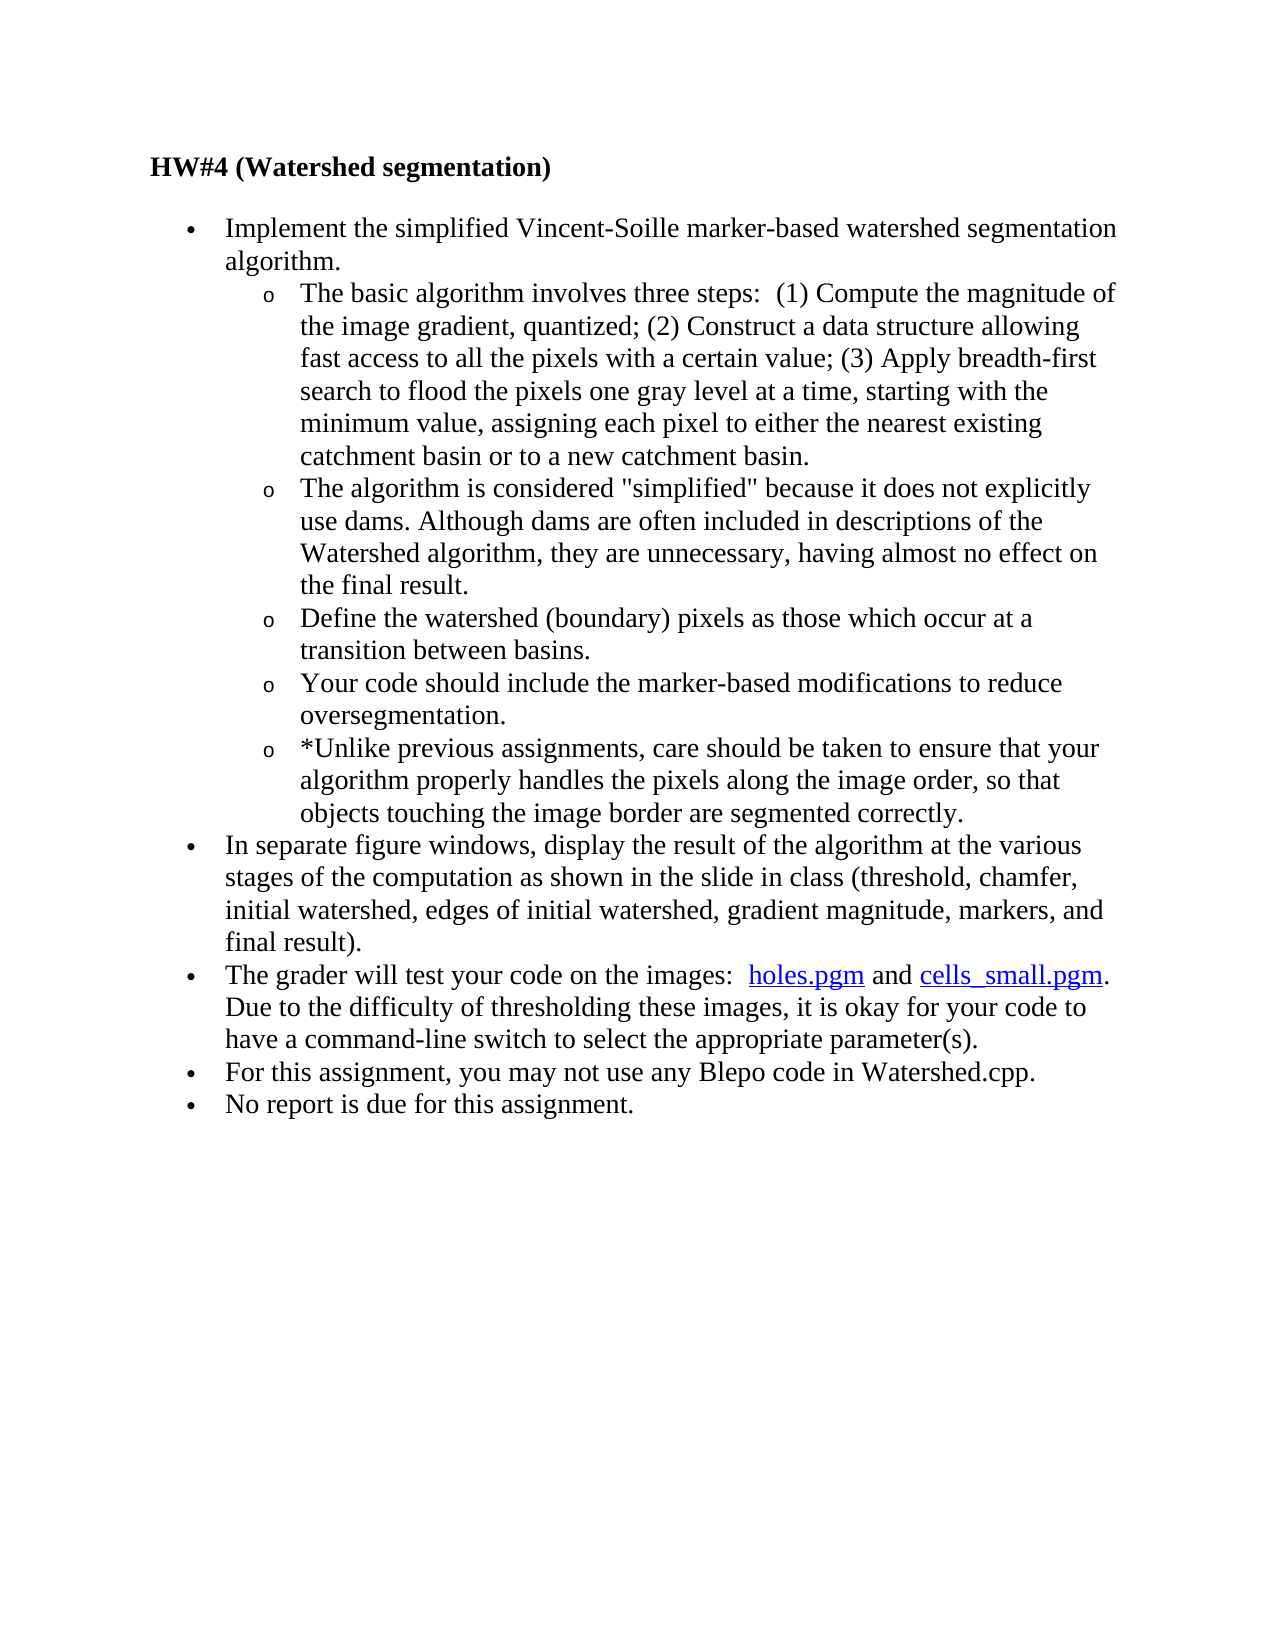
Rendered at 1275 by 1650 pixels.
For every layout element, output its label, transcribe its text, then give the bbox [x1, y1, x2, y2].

list The algorithm is considered "simplified" because it does not explicitly use dams. Although dams are often included in descriptions of the Watershed algorithm, they are unnecessary, having almost no effect on the final result. [262, 471, 1125, 601]
list In separate figure windows, display the result of the algorithm at the various stages of the computation as shown in the slide in class (threshold, chamfer, initial watershed, edges of initial watershed, gradient magnitude, markers, and final result). [187, 828, 1125, 958]
list Your code should include the marker-based modifications to reduce oversegmentation. [262, 666, 1125, 731]
list The grader will test your code on the images: holes.pgm and cells_small.pgm. Due to the difficulty of thresholding these images, it is okay for your code to have a command-line switch to select the appropriate parameter(s). [187, 958, 1125, 1055]
text HW#4 (Watershed segmentation) [150, 150, 1125, 182]
list Define the watershed (boundary) pixels as those which occur at a transition between basins. [262, 601, 1125, 666]
list Implement the simplified Vincent-Soille marker-based watershed segmentation algorithm. [187, 212, 1125, 276]
list The basic algorithm involves three steps: (1) Compute the magnitude of the image gradient, quantized; (2) Construct a data structure allowing fast access to all the pixels with a certain value; (3) Apply breadth-first search to flood the pixels one gray level at a time, starting with the minimum value, assigning each pixel to either the nearest existing catchment basin or to a new catchment basin. [262, 276, 1125, 471]
list *Unlike previous assignments, care should be taken to ensure that your algorithm properly handles the pixels along the image order, so that objects touching the image border are segmented correctly. [262, 731, 1125, 828]
list For this assignment, you may not use any Blepo code in Watershed.cpp. [187, 1055, 1125, 1087]
list No report is due for this assignment. [187, 1087, 1125, 1120]
